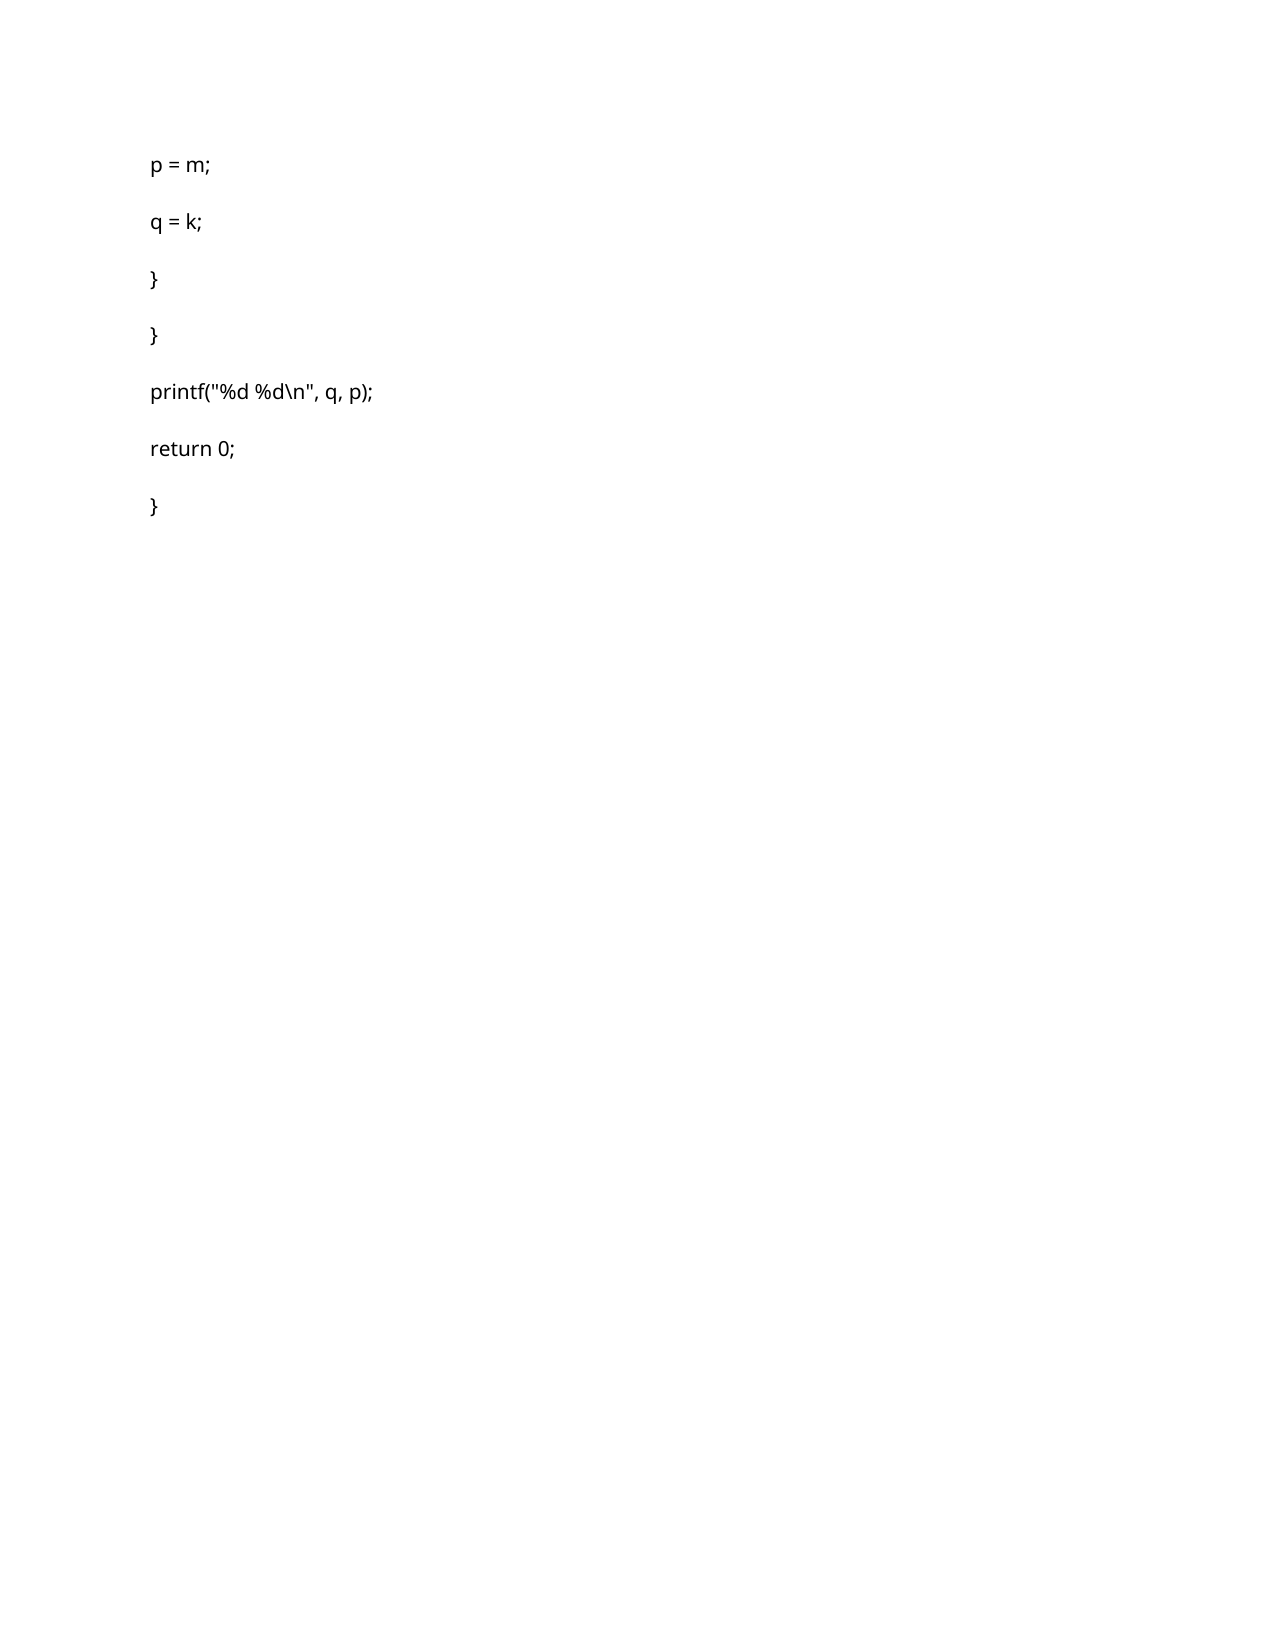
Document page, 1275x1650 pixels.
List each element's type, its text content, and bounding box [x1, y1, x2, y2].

text q = k; [150, 207, 1125, 235]
text } [150, 321, 1125, 349]
text } [150, 491, 1125, 520]
text } [150, 264, 1125, 292]
text printf("%d %d\n", q, p); [150, 377, 1125, 406]
text return 0; [150, 434, 1125, 463]
text p = m; [150, 150, 1125, 178]
